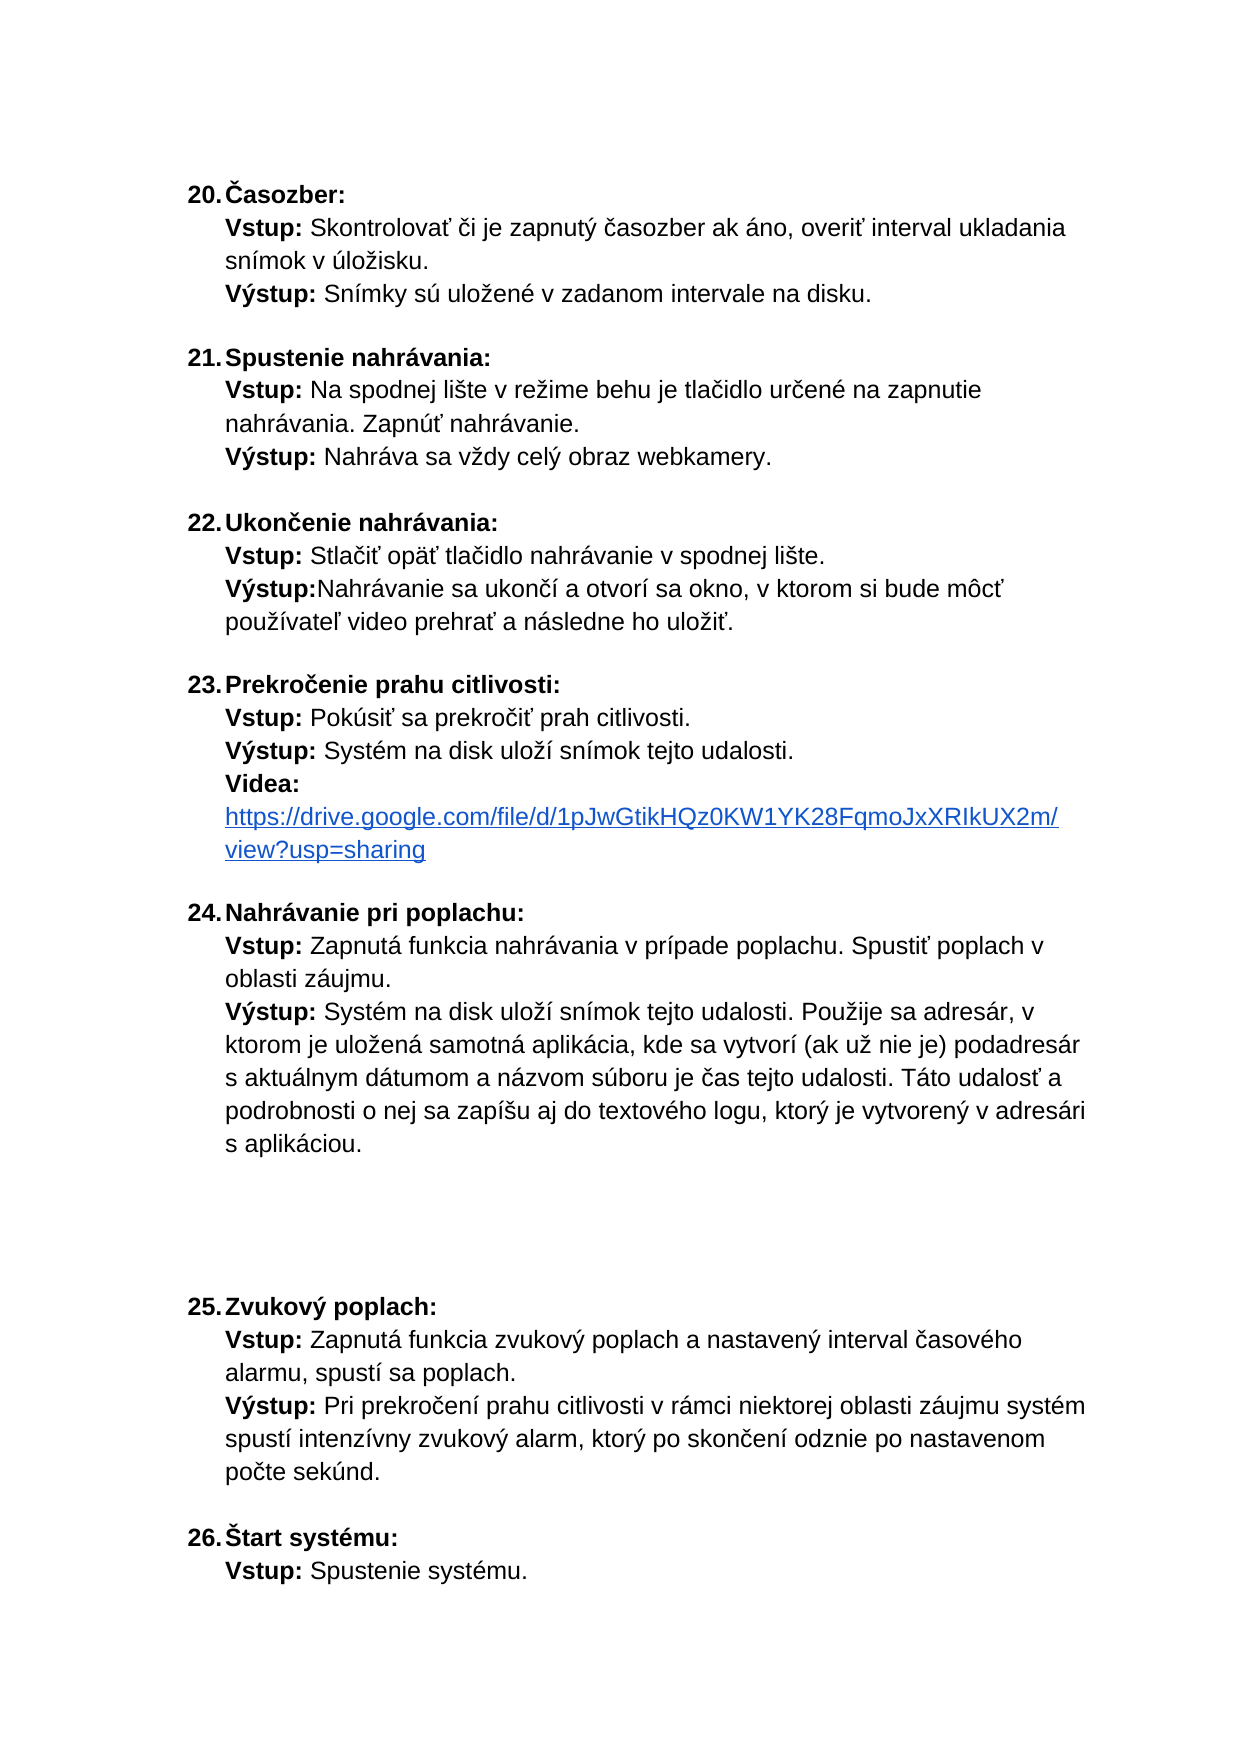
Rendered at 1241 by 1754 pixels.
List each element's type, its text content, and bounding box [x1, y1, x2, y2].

text Videa: https://drive.google.com/file/d/1pJwGtikHQz0KW1YK28FqmoJxXRIkUX2m/view?usp=sharing [225, 769, 1090, 864]
text Výstup: Systém na disk uloží snímok tejto udalosti. [225, 736, 1090, 765]
list Štart systému: [187, 1523, 1090, 1552]
list Prekročenie prahu citlivosti: [187, 670, 1090, 699]
text Výstup: Systém na disk uloží snímok tejto udalosti. Použije sa adresár, v ktorom je uložená samotná aplikácia, kde sa vytvorí (ak už nie je) podadresár s aktuálnym dátumom a názvom súboru je čas tejto udalosti. Táto udalosť a podrobnosti o nej sa zapíšu aj do textového logu, ktorý je vytvorený v adresári s aplikáciou. [225, 997, 1090, 1158]
text Výstup: Snímky sú uložené v zadanom intervale na disku. [225, 279, 1090, 308]
text Vstup: Pokúsiť sa prekročiť prah citlivosti. [225, 703, 1090, 732]
text Vstup: Skontrolovať či je zapnutý časozber ak áno, overiť interval ukladania snímok v úložisku. [225, 213, 1090, 275]
text Vstup: Stlačiť opäť tlačidlo nahrávanie v spodnej lište. [225, 541, 1090, 569]
list Zvukový poplach: [187, 1292, 1090, 1320]
text Vstup: Na spodnej lište v režime behu je tlačidlo určené na zapnutie nahrávania. Zapnúť nahrávanie. [225, 376, 1090, 437]
list Ukončenie nahrávania: [187, 508, 1090, 536]
text Výstup: Nahráva sa vždy celý obraz webkamery. [225, 442, 1090, 470]
text Vstup: Zapnutá funkcia nahrávania v prípade poplachu. Spustiť poplach v oblasti záujmu. [225, 931, 1090, 993]
text Výstup: Pri prekročení prahu citlivosti v rámci niektorej oblasti záujmu systém spustí intenzívny zvukový alarm, ktorý po skončení odznie po nastavenom počte sekúnd. [225, 1391, 1090, 1486]
text Vstup: Zapnutá funkcia zvukový poplach a nastavený interval časového alarmu, spustí sa poplach. [225, 1325, 1090, 1386]
text Výstup:Nahrávanie sa ukončí a otvorí sa okno, v ktorom si bude môcť používateľ video prehrať a následne ho uložiť. [225, 574, 1090, 635]
list Spustenie nahrávania: [187, 342, 1090, 371]
list Časozber: [187, 180, 1090, 209]
list Nahrávanie pri poplachu: [187, 898, 1090, 927]
text Vstup: Spustenie systému. [225, 1556, 1090, 1584]
